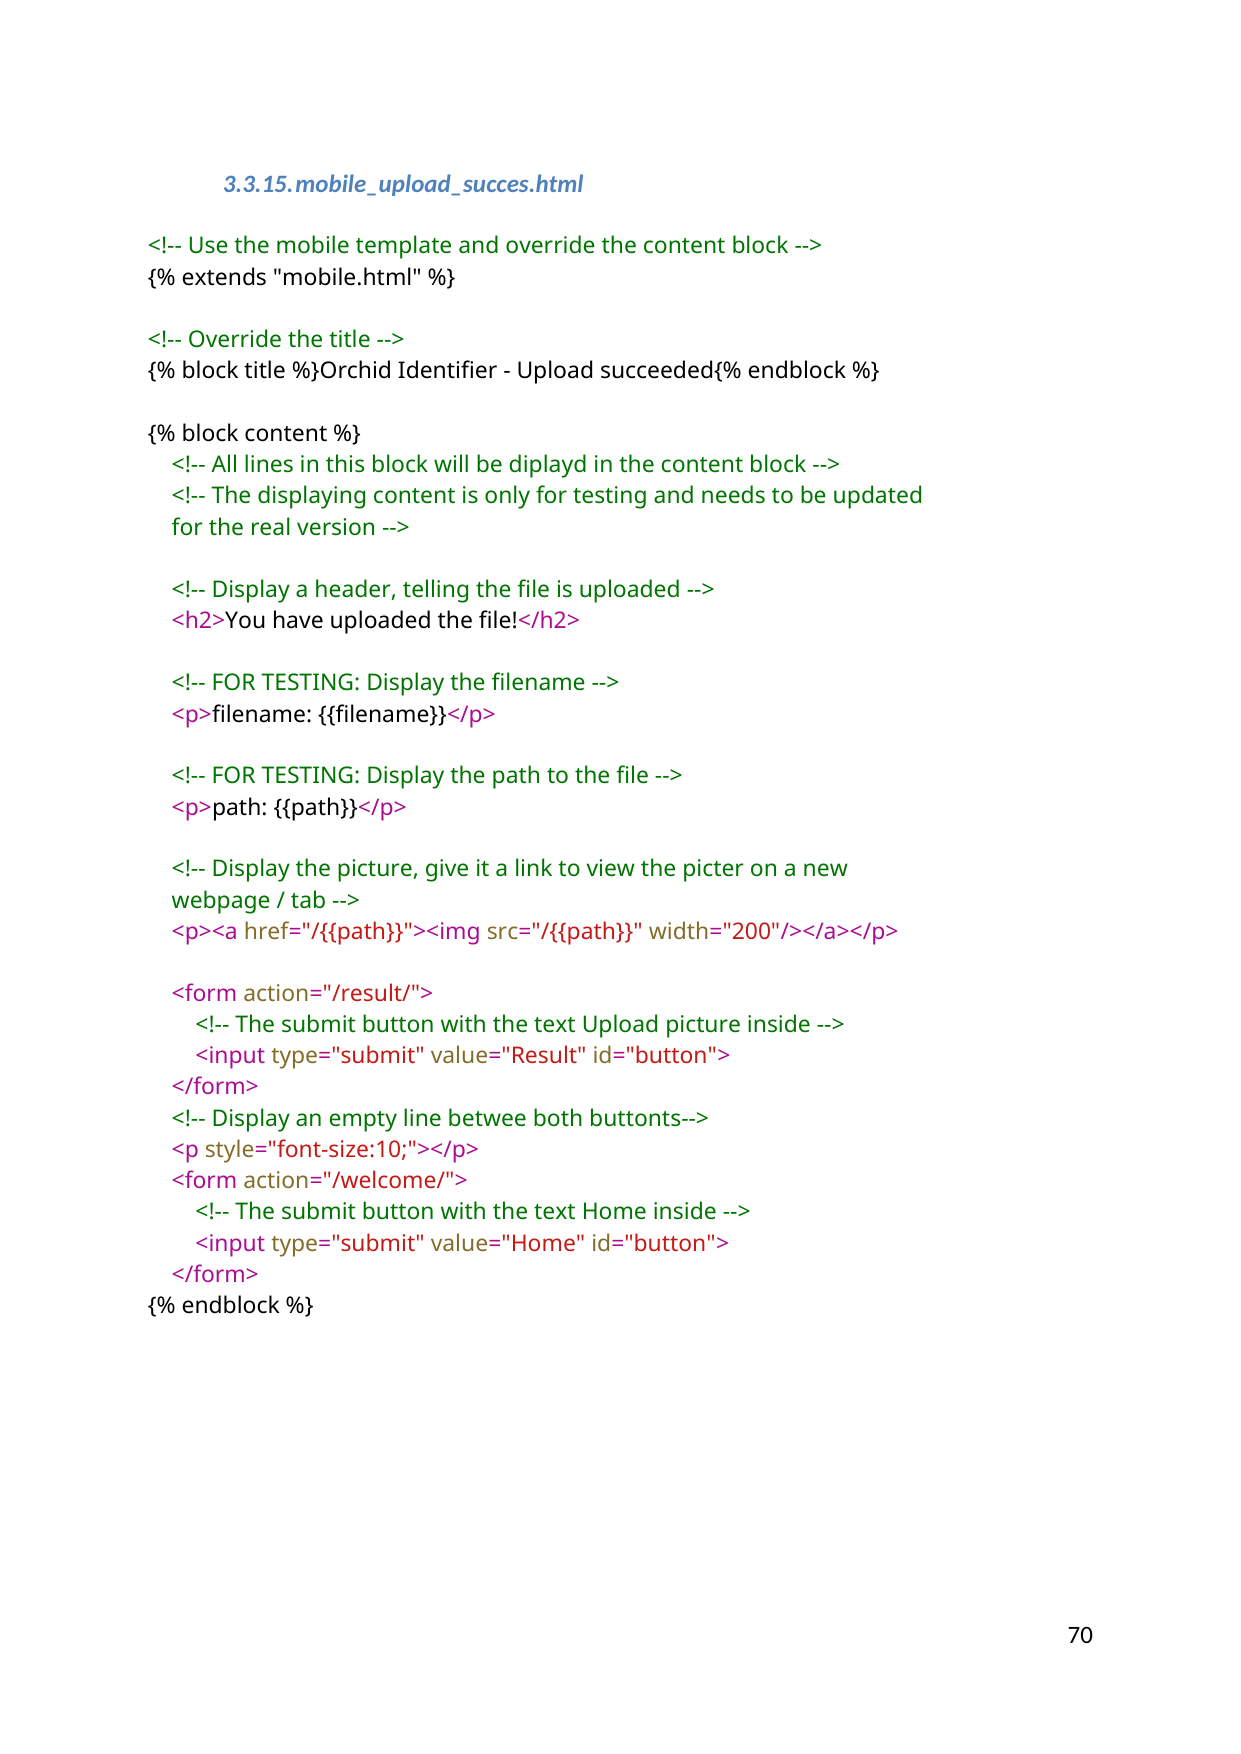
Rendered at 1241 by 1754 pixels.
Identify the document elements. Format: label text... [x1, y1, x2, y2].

text <p>path: {{path}}</p> [148, 791, 1093, 822]
text <!-- All lines in this block will be diplayd in the content block --> [148, 448, 1093, 479]
subtitle mobile_upload_succes.html [223, 168, 1093, 199]
text <form action="/result/"> [148, 977, 1093, 1008]
text for the real version --> [148, 511, 1093, 542]
text <!-- Use the mobile template and override the content block --> [148, 229, 1093, 261]
text <input type="submit" value="Result" id="button"> [148, 1039, 1093, 1070]
text {% block title %}Orchid Identifier - Upload succeeded{% endblock %} [148, 354, 1093, 386]
text </form> [148, 1258, 1093, 1289]
text <h2>You have uploaded the file!</h2> [148, 604, 1093, 636]
text <!-- The submit button with the text Upload picture inside --> [148, 1008, 1093, 1039]
text webpage / tab --> [148, 883, 1093, 915]
text <!-- FOR TESTING: Display the path to the file --> [148, 759, 1093, 791]
text <!-- Override the title --> [148, 323, 1093, 354]
text <!-- FOR TESTING: Display the filename --> [148, 666, 1093, 697]
text <input type="submit" value="Home" id="button"> [148, 1227, 1093, 1258]
text <!-- Display a header, telling the file is uploaded --> [148, 573, 1093, 604]
text <!-- The submit button with the text Home inside --> [148, 1195, 1093, 1227]
text <p>filename: {{filename}}</p> [148, 697, 1093, 729]
text <form action="/welcome/"> [148, 1164, 1093, 1195]
text </form> [148, 1070, 1093, 1102]
text <p><a href="/{{path}}"><img src="/{{path}}" width="200"/></a></p> [148, 915, 1093, 946]
text <p style="font-size:10;"></p> [148, 1133, 1093, 1164]
text {% extends "mobile.html" %} [148, 261, 1093, 292]
text <!-- Display the picture, give it a link to view the picter on a new [148, 852, 1093, 883]
text <!-- Display an empty line betwee both buttonts--> [148, 1102, 1093, 1133]
text {% endblock %} [148, 1289, 1093, 1320]
text {% block content %} [148, 417, 1093, 448]
text <!-- The displaying content is only for testing and needs to be updated [148, 479, 1093, 511]
